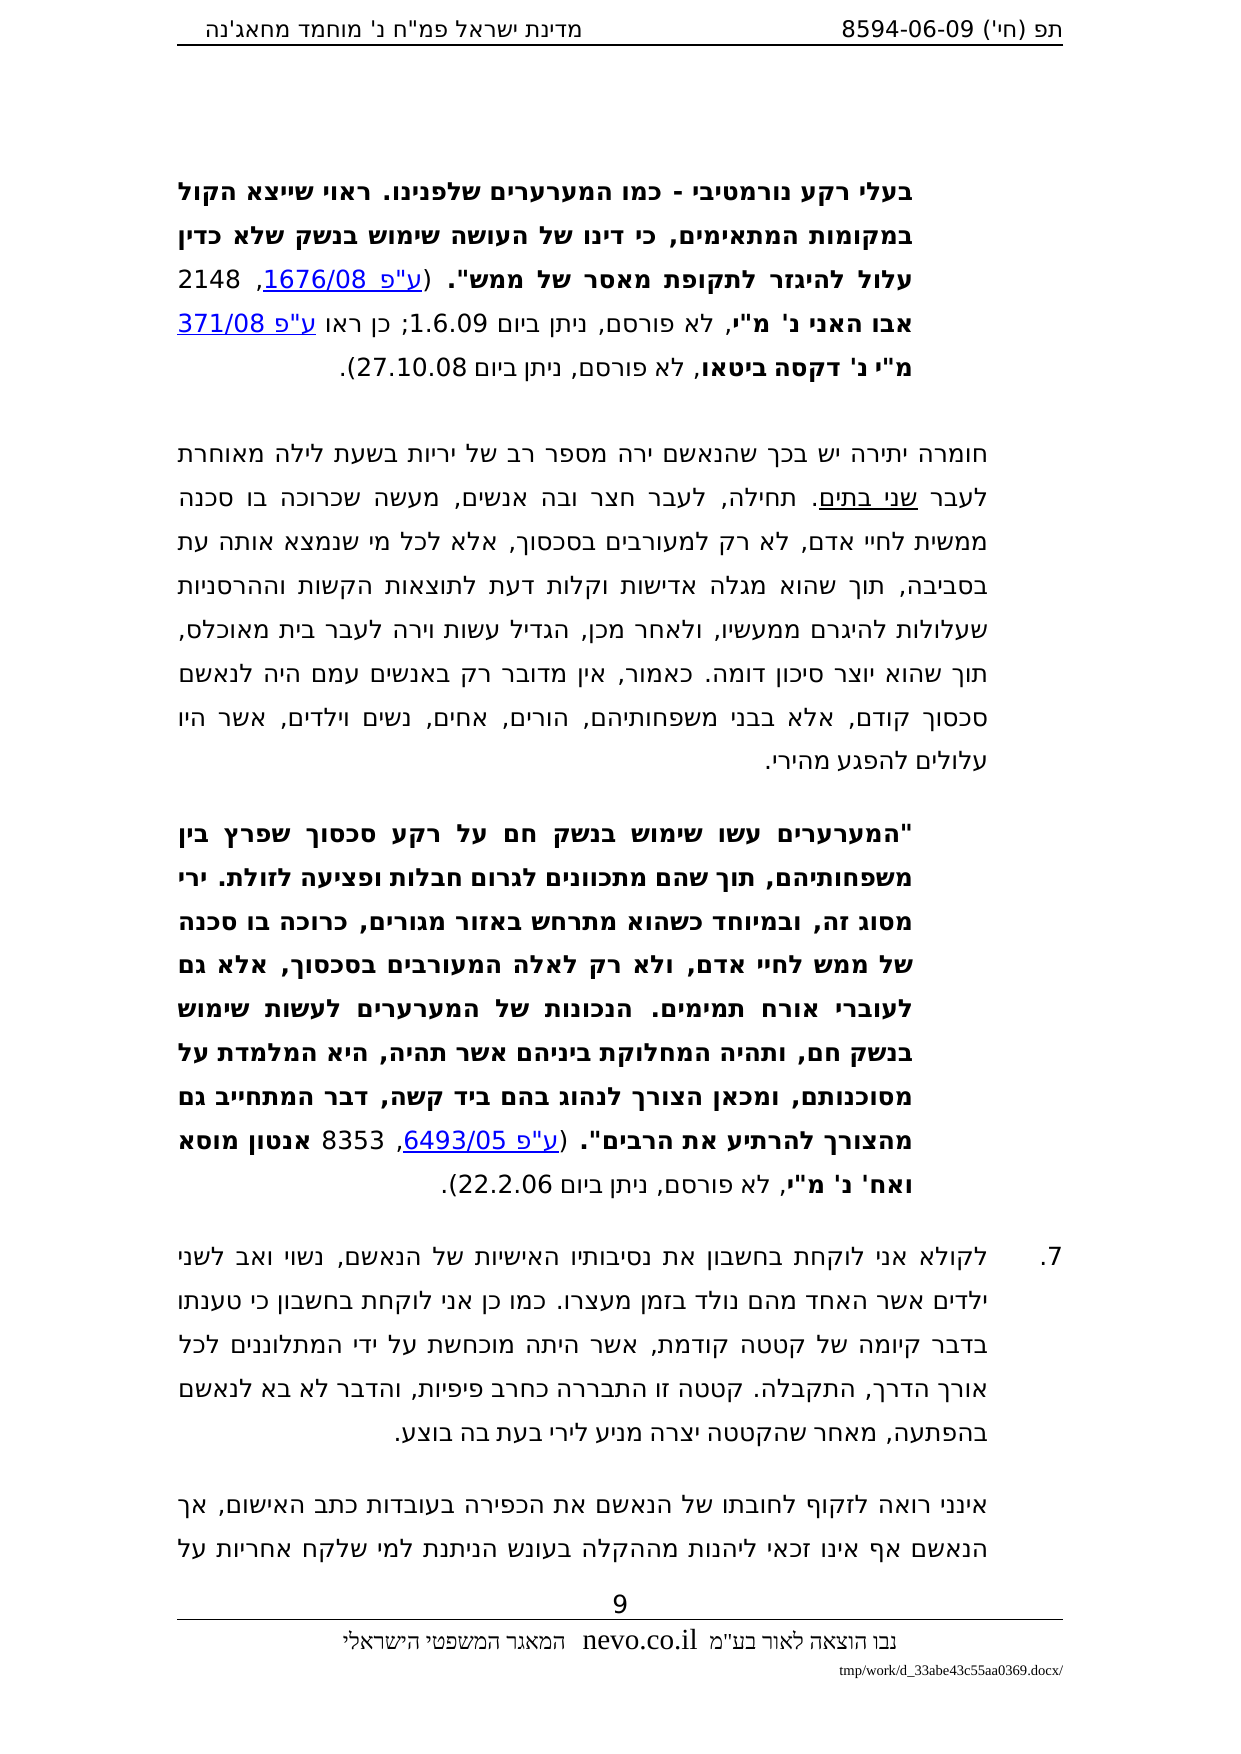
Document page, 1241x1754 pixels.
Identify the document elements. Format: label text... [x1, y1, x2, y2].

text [177, 1490, 988, 1563]
text חומרה יתירה יש בכך שהנאשם ירה מספר רב של יריות בשעת לילה מאוחרת לעבר שני בתים. תחילה, לעבר חצר ובה אנשים, מעשה שכרוכה בו סכנה ממשית לחיי אדם, לא רק למעורבים בסכסוך, אלא לכל מי שנמצא אותה עת בסביבה, תוך שהוא מגלה אדישות וקלות דעת לתוצאות הקשות וההרסניות שעלולות להיגרם ממעשיו, ולאחר מכן, הגדיל עשות וירה לעבר בית מאוכלס, תוך שהוא יוצר סיכון דומה. כאמור, אין מדובר רק באנשים עמם היה לנאשם סכסוך קודם, אלא בבני משפחותיהם, הורים, אחים, נשים וילדים, אשר היו עלולים להפגע מהירי. [177, 439, 988, 776]
text "המערערים עשו שימוש בנשק חם על רקע סכסוך שפרץ בין משפחותיהם, תוך שהם מתכוונים לגרום חבלות ופציעה לזולת. ירי מסוג זה, ובמיוחד כשהוא מתרחש באזור מגורים, כרוכה בו סכנה של ממש לחיי אדם, ולא רק לאלה המעורבים בסכסוך, אלא גם לעוברי אורח תמימים. הנכונות של המערערים לעשות שימוש בנשק חם, ותהיה המחלוקת ביניהם אשר תהיה, היא המלמדת על מסוכנותם, ומכאן הצורך לנהוג בהם ביד קשה, דבר המתחייב גם מהצורך להרתיע את הרבים". (ע"פ 6493/05, 8353 אנטון מוסא ואח' נ' מ"י, לא פורסם, ניתן ביום 22.2.06). [177, 819, 913, 1199]
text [177, 177, 913, 382]
text 7. לקולא אני לוקחת בחשבון את נסיבותיו האישיות של הנאשם, נשוי ואב לשני ילדים אשר האחד מהם נולד בזמן מעצרו. כמו כן אני לוקחת בחשבון כי טענתו בדבר קיומה של קטטה קודמת, אשר היתה מוכחשת על ידי המתלוננים לכל אורך הדרך, התקבלה. קטטה זו התבררה כחרב פיפיות, והדבר לא בא לנאשם בהפתעה, מאחר שהקטטה יצרה מניע לירי בעת בה בוצע. [177, 1242, 1063, 1447]
